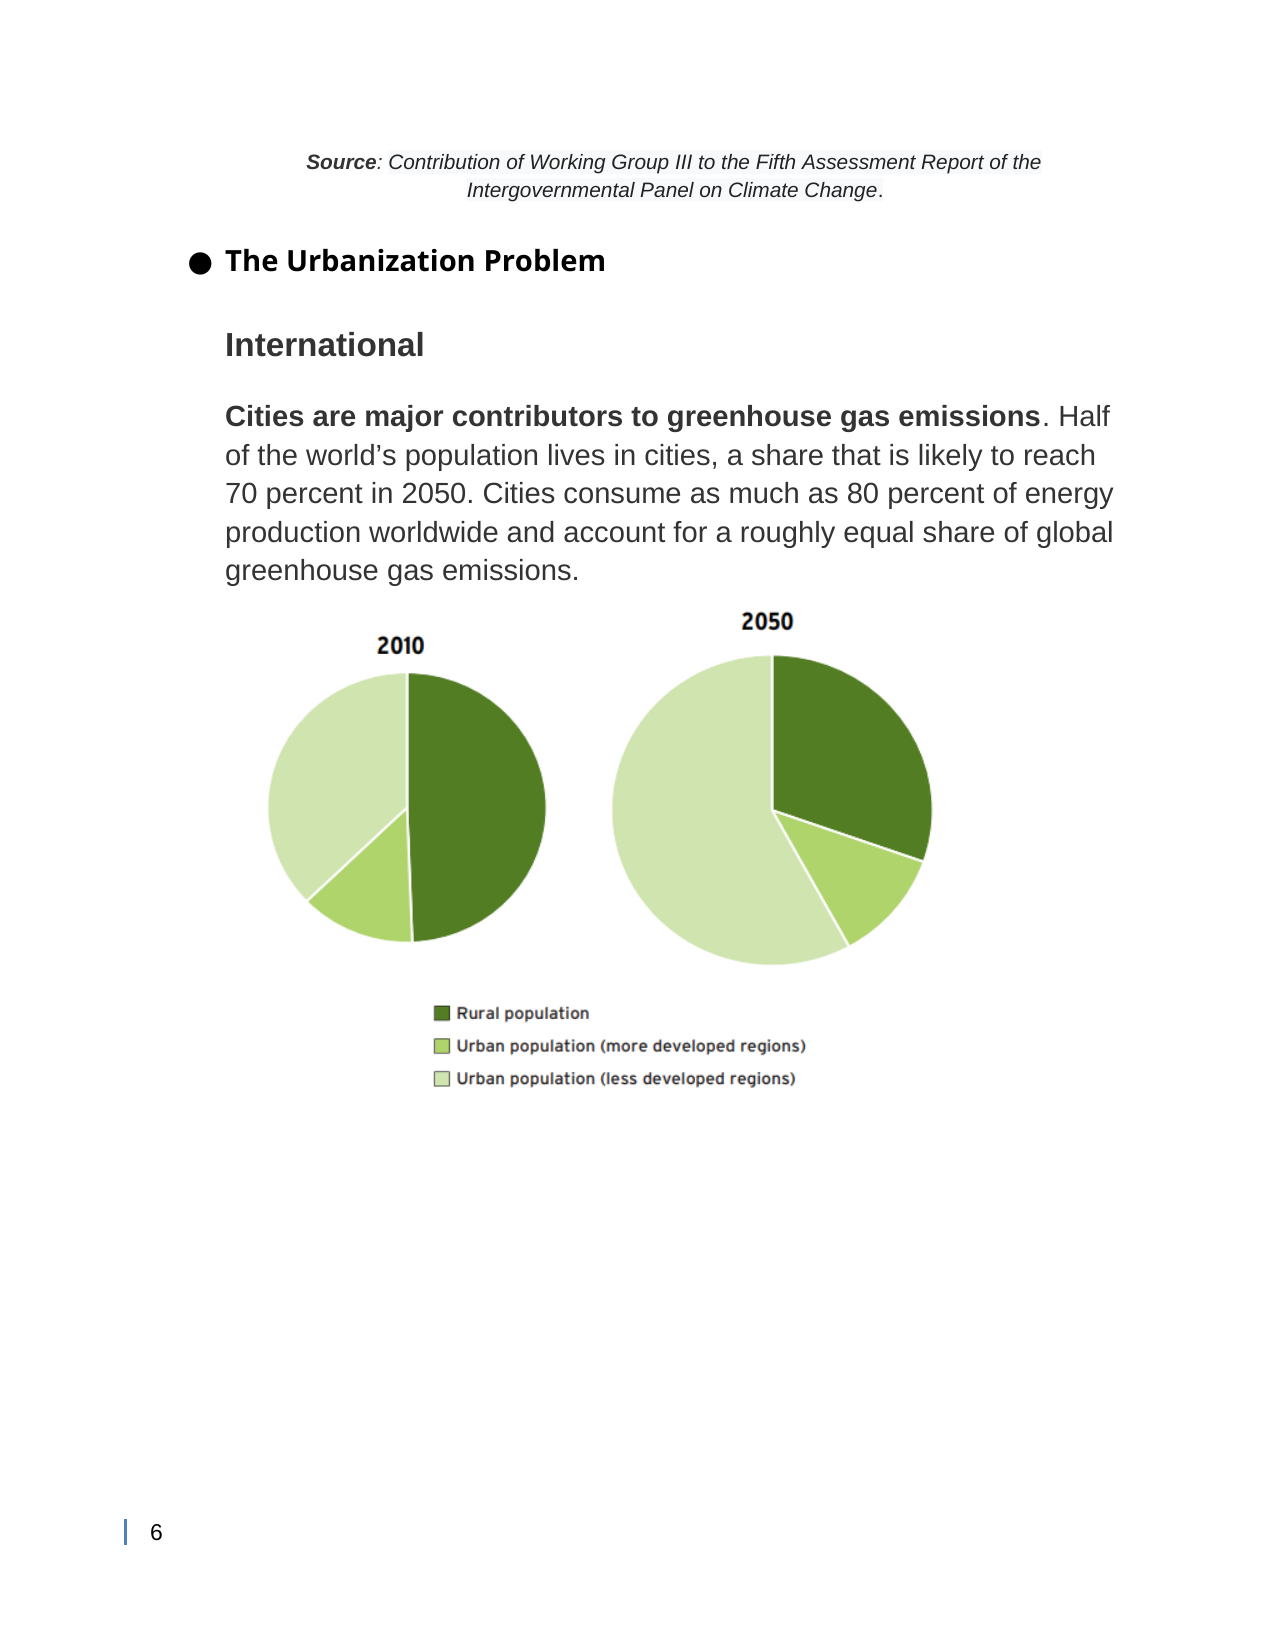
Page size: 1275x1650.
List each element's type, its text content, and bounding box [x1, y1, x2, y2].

text Cities are major contributors to greenhouse gas emissions. Half of the world’s population lives in cities, a share that is likely to reach 70 percent in 2050. Cities consume as much as 80 percent of energy production worldwide and account for a roughly equal share of global greenhouse gas emissions. [225, 399, 1125, 587]
subtitle The Urbanization Problem [187, 240, 1125, 280]
text International [225, 324, 1125, 363]
picture [225, 591, 986, 1103]
text Source: Contribution of Working Group III to the Fifth Assessment Report of the Intergovernmental Panel on Climate Change. [225, 150, 1125, 201]
